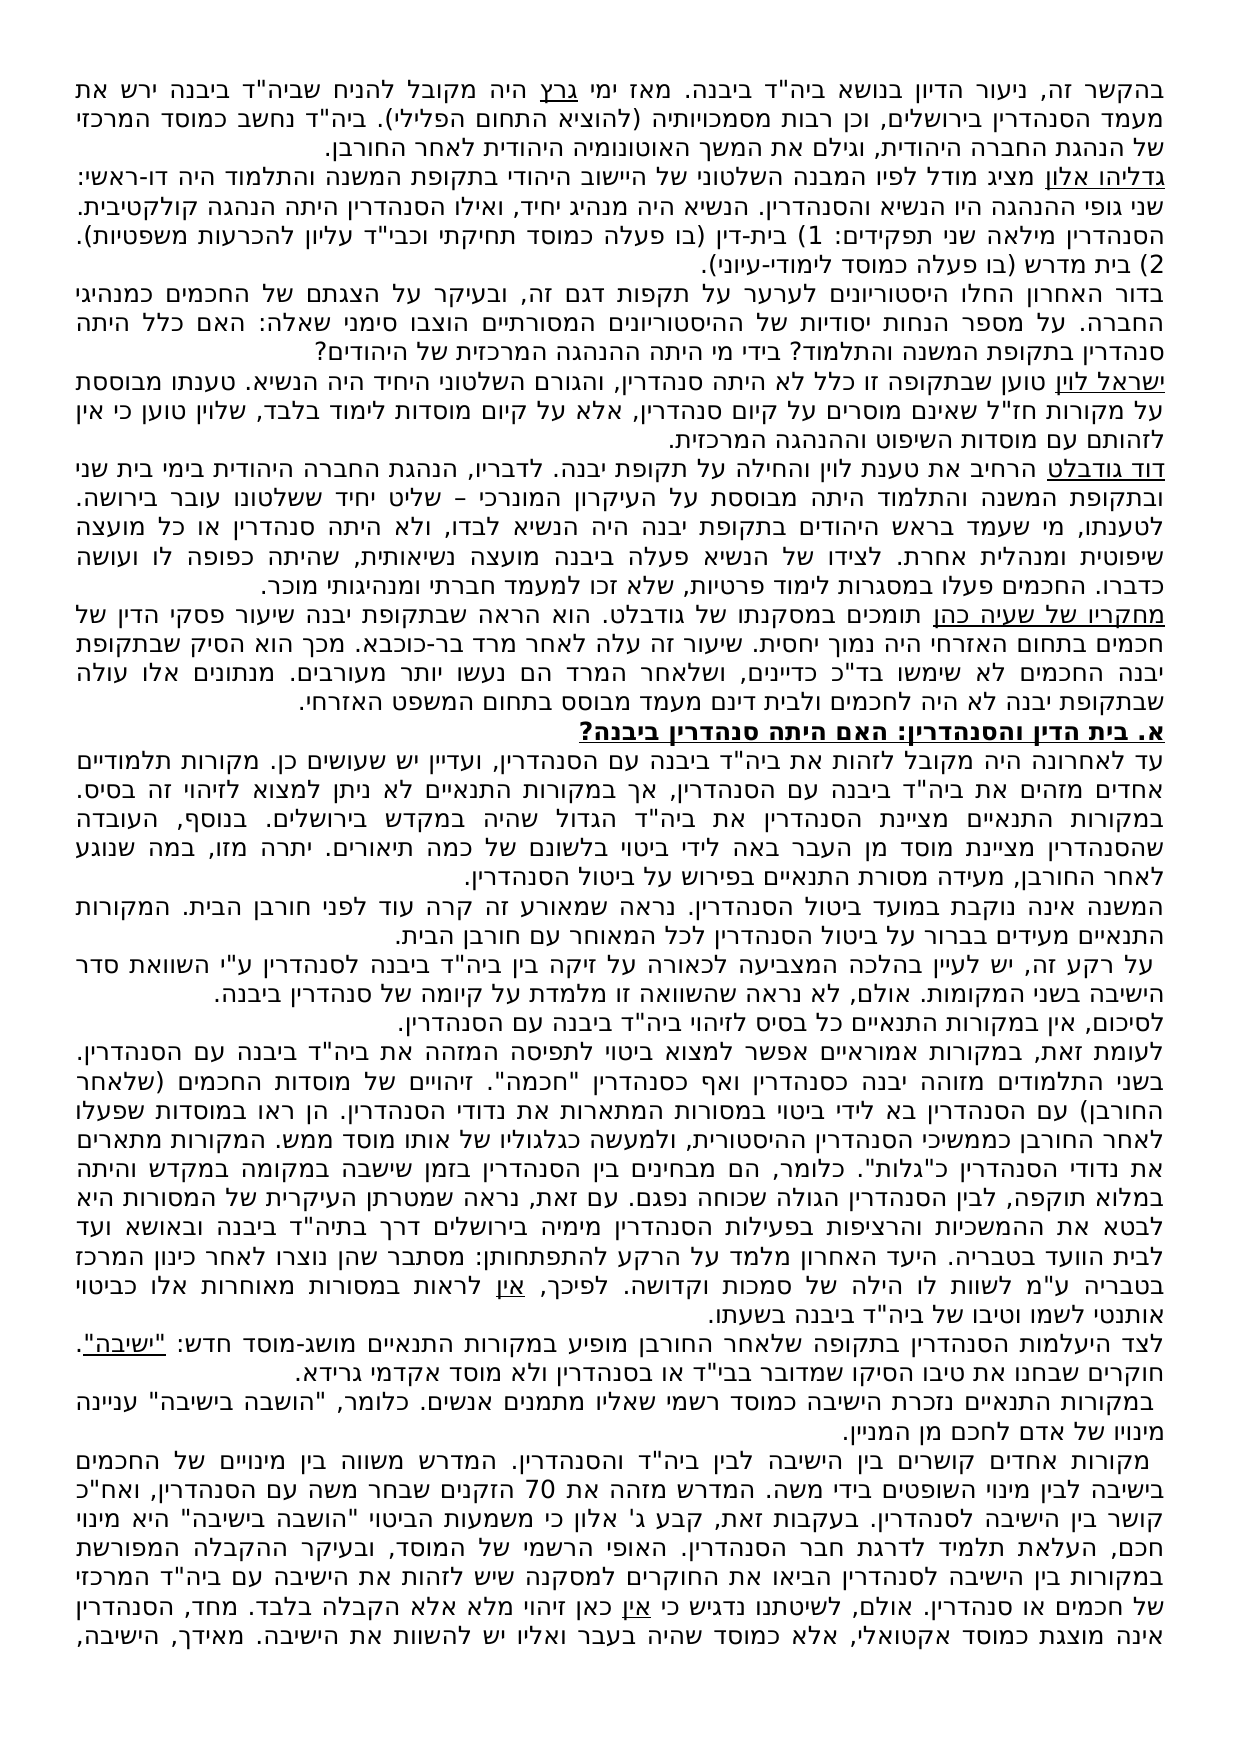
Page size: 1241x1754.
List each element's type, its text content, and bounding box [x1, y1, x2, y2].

text דוד גודבלט הרחיב את טענת לוין והחילה על תקופת יבנה. לדבריו, הנהגת החברה היהודית בימי בית שני ובתקופת המשנה והתלמוד היתה מבוססת על העיקרון המונרכי – שליט יחיד ששלטונו עובר בירושה. לטענתו, מי שעמד בראש היהודים בתקופת יבנה היה הנשיא לבדו, ולא היתה סנהדרין או כל מועצה שיפוטית ומנהלית אחרת. לצידו של הנשיא פעלה ביבנה מועצה נשיאותית, שהיתה כפופה לו ועושה כדברו. החכמים פעלו במסגרות לימוד פרטיות, שלא זכו למעמד חברתי ומנהיגותי מוכר. [75, 454, 1165, 600]
text מחקריו של שעיה כהן תומכים במסקנתו של גודבלט. הוא הראה שבתקופת יבנה שיעור פסקי הדין של חכמים בתחום האזרחי היה נמוך יחסית. שיעור זה עלה לאחר מרד בר-כוכבא. מכך הוא הסיק שבתקופת יבנה החכמים לא שימשו בד"כ כדיינים, ושלאחר המרד הם נעשו יותר מעורבים. מנתונים אלו עולה שבתקופת יבנה לא היה לחכמים ולבית דינם מעמד מבוסס בתחום המשפט האזרחי. [75, 600, 1165, 717]
text בדור האחרון החלו היסטוריונים לערער על תקפות דגם זה, ובעיקר על הצגתם של החכמים כמנהיגי החברה. על מספר הנחות יסודיות של ההיסטוריונים המסורתיים הוצבו סימני שאלה: האם כלל היתה סנהדרין בתקופת המשנה והתלמוד? בידי מי היתה ההנהגה המרכזית של היהודים? [75, 279, 1165, 367]
text א. בית הדין והסנהדרין: האם היתה סנהדרין ביבנה? [75, 717, 1165, 746]
text המשנה אינה נוקבת במועד ביטול הסנהדרין. נראה שמאורע זה קרה עוד לפני חורבן הבית. המקורות התנאיים מעידים בברור על ביטול הסנהדרין לכל המאוחר עם חורבן הבית. [75, 892, 1165, 950]
text במקורות התנאיים נזכרת הישיבה כמוסד רשמי שאליו מתמנים אנשים. כלומר, "הושבה בישיבה" עניינה מינויו של אדם לחכם מן המניין. [75, 1387, 1165, 1446]
text עד לאחרונה היה מקובל לזהות את ביה"ד ביבנה עם הסנהדרין, ועדיין יש שעושים כן. מקורות תלמודיים אחדים מזהים את ביה"ד ביבנה עם הסנהדרין, אך במקורות התנאיים לא ניתן למצוא לזיהוי זה בסיס. במקורות התנאיים מציינת הסנהדרין את ביה"ד הגדול שהיה במקדש בירושלים. בנוסף, העובדה שהסנהדרין מציינת מוסד מן העבר באה לידי ביטוי בלשונם של כמה תיאורים. יתרה מזו, במה שנוגע לאחר החורבן, מעידה מסורת התנאיים בפירוש על ביטול הסנהדרין. [75, 746, 1165, 892]
text גדליהו אלון מציג מודל לפיו המבנה השלטוני של היישוב היהודי בתקופת המשנה והתלמוד היה דו-ראשי: שני גופי ההנהגה היו הנשיא והסנהדרין. הנשיא היה מנהיג יחיד, ואילו הסנהדרין היתה הנהגה קולקטיבית. הסנהדרין מילאה שני תפקידים: 1) בית-דין (בו פעלה כמוסד תחיקתי וכבי"ד עליון להכרעות משפטיות). 2) בית מדרש (בו פעלה כמוסד לימודי-עיוני). [75, 162, 1165, 279]
text לעומת זאת, במקורות אמוראיים אפשר למצוא ביטוי לתפיסה המזהה את ביה"ד ביבנה עם הסנהדרין. בשני התלמודים מזוהה יבנה כסנהדרין ואף כסנהדרין "חכמה". זיהויים של מוסדות החכמים (שלאחר החורבן) עם הסנהדרין בא לידי ביטוי במסורות המתארות את נדודי הסנהדרין. הן ראו במוסדות שפעלו לאחר החורבן כממשיכי הסנהדרין ההיסטורית, ולמעשה כגלגוליו של אותו מוסד ממש. המקורות מתארים את נדודי הסנהדרין כ"גלות". כלומר, הם מבחינים בין הסנהדרין בזמן שישבה במקומה במקדש והיתה במלוא תוקפה, לבין הסנהדרין הגולה שכוחה נפגם. עם זאת, נראה שמטרתן העיקרית של המסורות היא לבטא את ההמשכיות והרציפות בפעילות הסנהדרין מימיה בירושלים דרך בתיה"ד ביבנה ובאושא ועד לבית הוועד בטבריה. היעד האחרון מלמד על הרקע להתפתחותן: מסתבר שהן נוצרו לאחר כינון המרכז בטבריה ע"מ לשוות לו הילה של סמכות וקדושה. לפיכך, אין לראות במסורות מאוחרות אלו כביטוי אותנטי לשמו וטיבו של ביה"ד ביבנה בשעתו. [75, 1037, 1165, 1329]
text לצד היעלמות הסנהדרין בתקופה שלאחר החורבן מופיע במקורות התנאיים מושג-מוסד חדש: "ישיבה". חוקרים שבחנו את טיבו הסיקו שמדובר בבי"ד או בסנהדרין ולא מוסד אקדמי גרידא. [75, 1329, 1165, 1387]
text לסיכום, אין במקורות התנאיים כל בסיס לזיהוי ביה"ד ביבנה עם הסנהדרין. [75, 1008, 1165, 1037]
text ישראל לוין טוען שבתקופה זו כלל לא היתה סנהדרין, והגורם השלטוני היחיד היה הנשיא. טענתו מבוססת על מקורות חז"ל שאינם מוסרים על קיום סנהדרין, אלא על קיום מוסדות לימוד בלבד, שלוין טוען כי אין לזהותם עם מוסדות השיפוט וההנהגה המרכזית. [75, 367, 1165, 454]
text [75, 75, 1165, 162]
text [75, 1446, 1165, 1650]
text על רקע זה, יש לעיין בהלכה המצביעה לכאורה על זיקה בין ביה"ד ביבנה לסנהדרין ע"י השוואת סדר הישיבה בשני המקומות. אולם, לא נראה שהשוואה זו מלמדת על קיומה של סנהדרין ביבנה. [75, 950, 1165, 1008]
